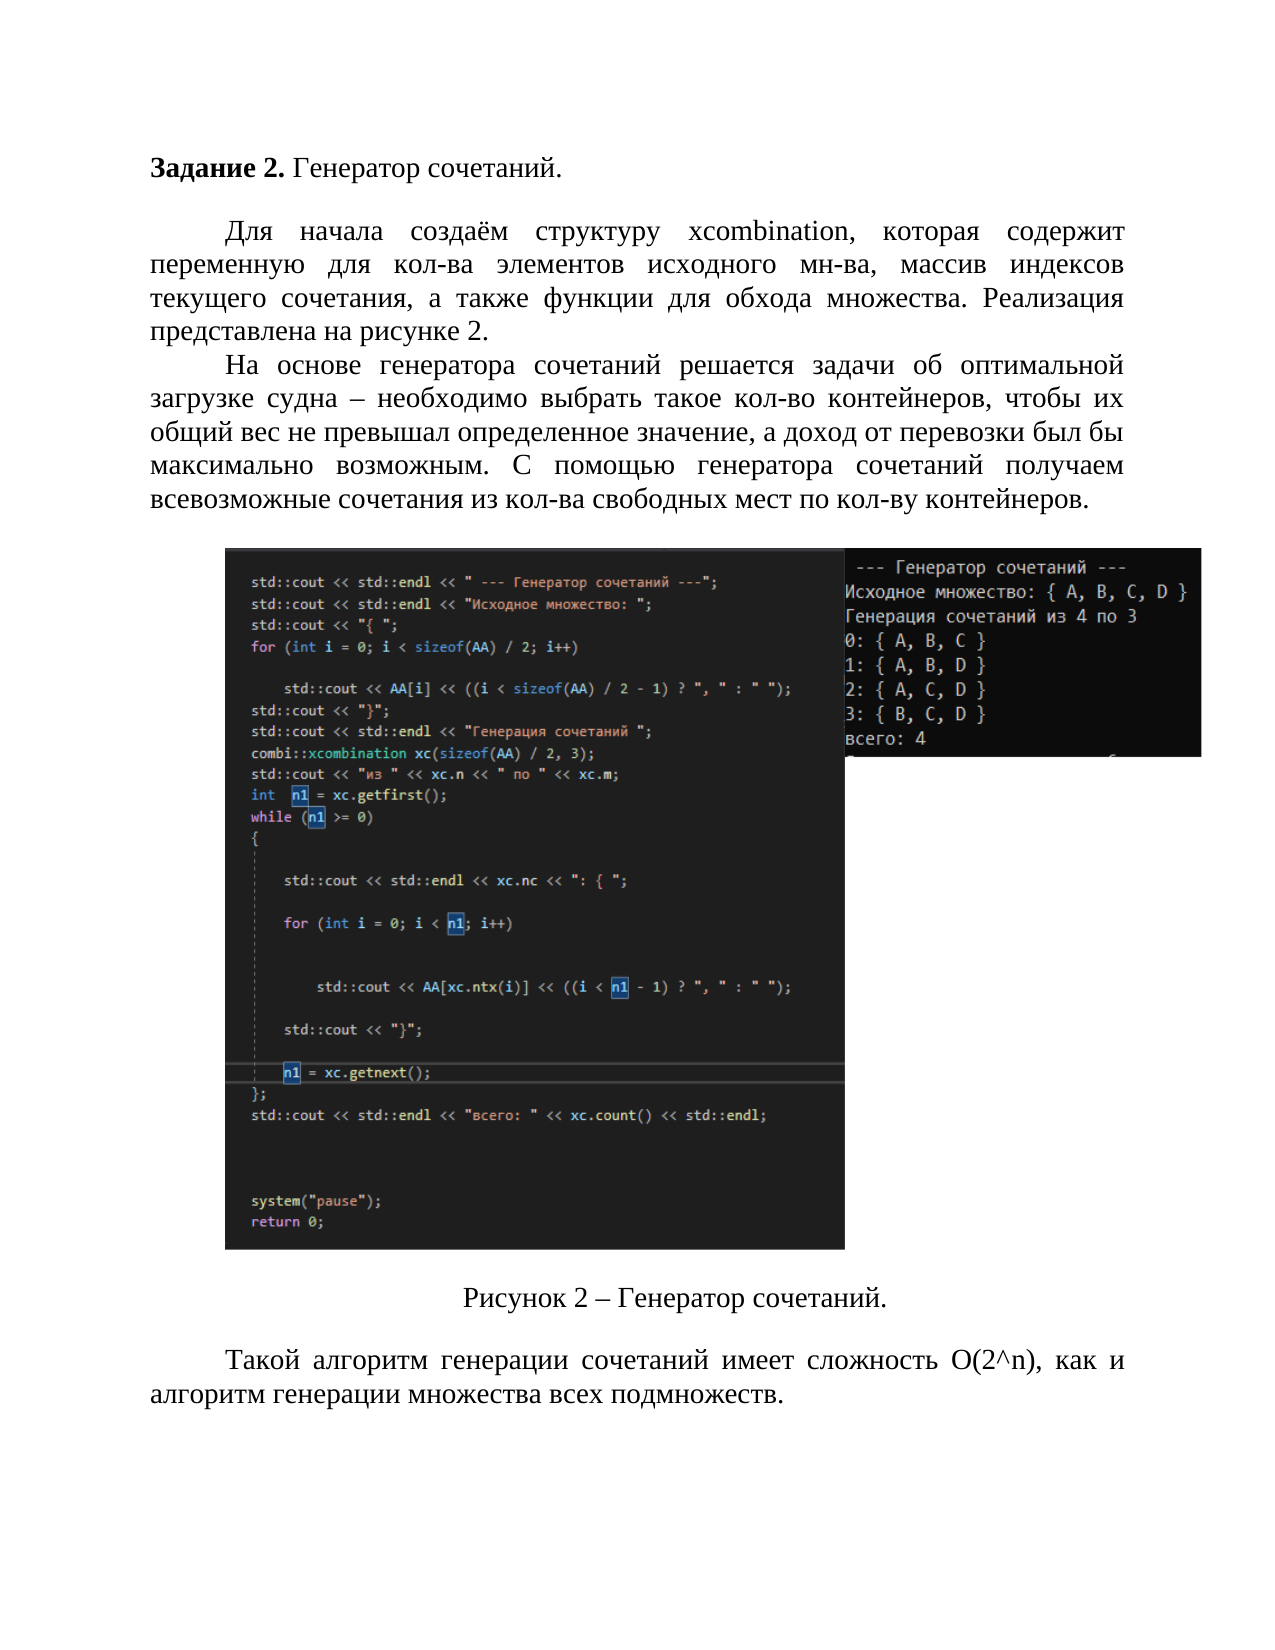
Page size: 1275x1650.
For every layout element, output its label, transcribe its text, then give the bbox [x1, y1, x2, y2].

text Для начала создаём структуру xcombination, которая содержит переменную для кол-ва элементов исходного мн-ва, массив индексов текущего сочетания, а также функции для обхода множества. Реализация представлена на рисунке 2. [150, 213, 1125, 347]
text Рисунок 2 – Генератор сочетаний. [150, 1280, 1125, 1313]
text На основе генератора сочетаний решается задачи об оптимальной загрузке судна – необходимо выбрать такое кол-во контейнеров, чтобы их общий вес не превышал определенное значение, а доход от перевозки был бы максимально возможным. С помощью генератора сочетаний получаем всевозможные сочетания из кол-ва свободных мест по кол-ву контейнеров. [150, 347, 1125, 514]
picture [225, 548, 1202, 1251]
text Такой алгоритм генерации сочетаний имеет сложность О(2^n), как и алгоритм генерации множества всех подмножеств. [150, 1342, 1125, 1409]
text Задание 2. Генератор сочетаний. [150, 150, 1125, 183]
